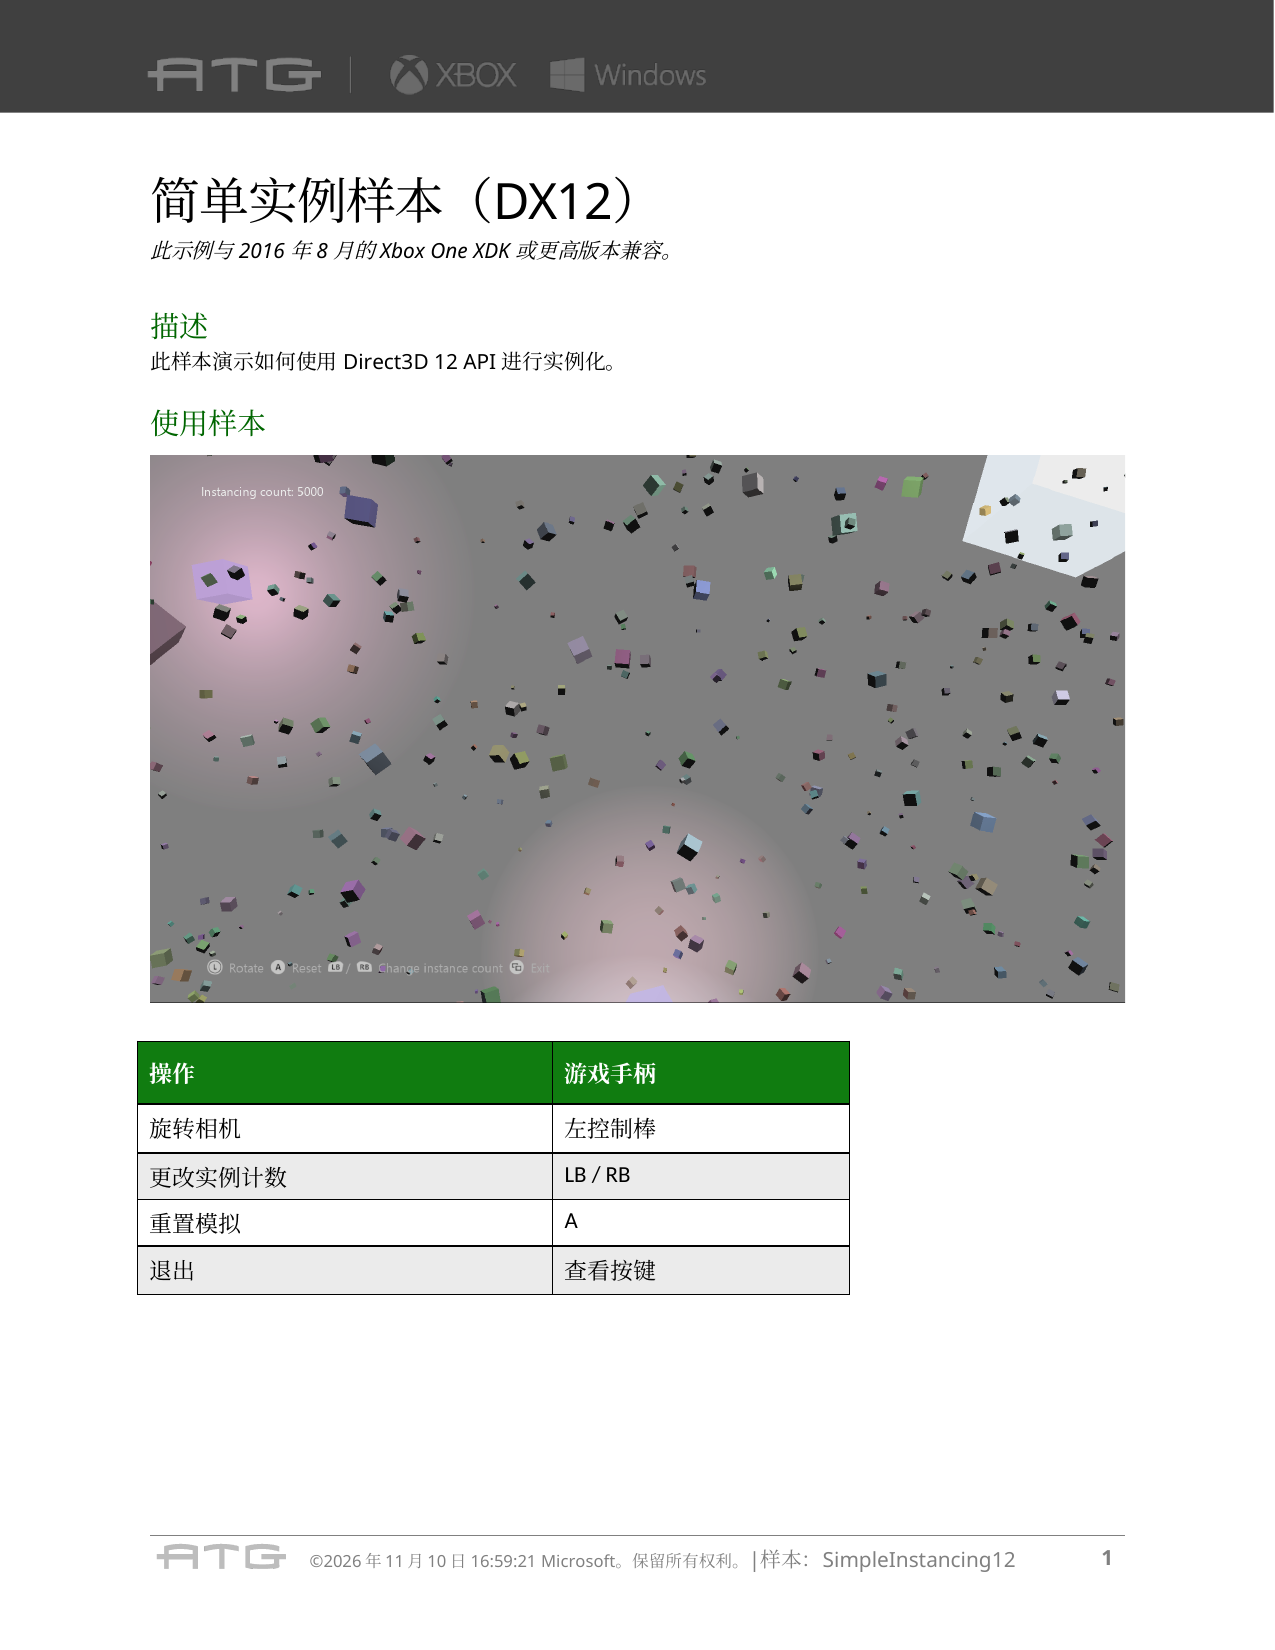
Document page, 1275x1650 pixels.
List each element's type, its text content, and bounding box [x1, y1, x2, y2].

table_header 游戏手柄 [553, 1042, 849, 1103]
subtitle 使用样本 [150, 401, 1125, 443]
table_cell LB / RB [553, 1154, 849, 1199]
table_cell 退出 [138, 1247, 552, 1294]
table_cell 查看按键 [553, 1247, 849, 1294]
picture [150, 455, 1125, 1003]
title 简单实例样本（DX12） [150, 162, 1125, 234]
subtitle 描述 [150, 304, 1125, 346]
table_cell 旋转相机 [138, 1105, 552, 1152]
text 此示例与 2016 年 8 月的 Xbox One XDK 或更高版本兼容。 [150, 234, 1125, 264]
table_cell 更改实例计数 [138, 1154, 552, 1199]
picture [156, 1543, 286, 1569]
picture [147, 55, 706, 95]
table_cell 左控制棒 [553, 1105, 849, 1152]
table_cell 重置模拟 [138, 1200, 552, 1245]
table_header 操作 [138, 1042, 552, 1103]
text 此样本演示如何使用 Direct3D 12 API 进行实例化。 [150, 346, 1125, 376]
table_cell A [553, 1200, 849, 1245]
